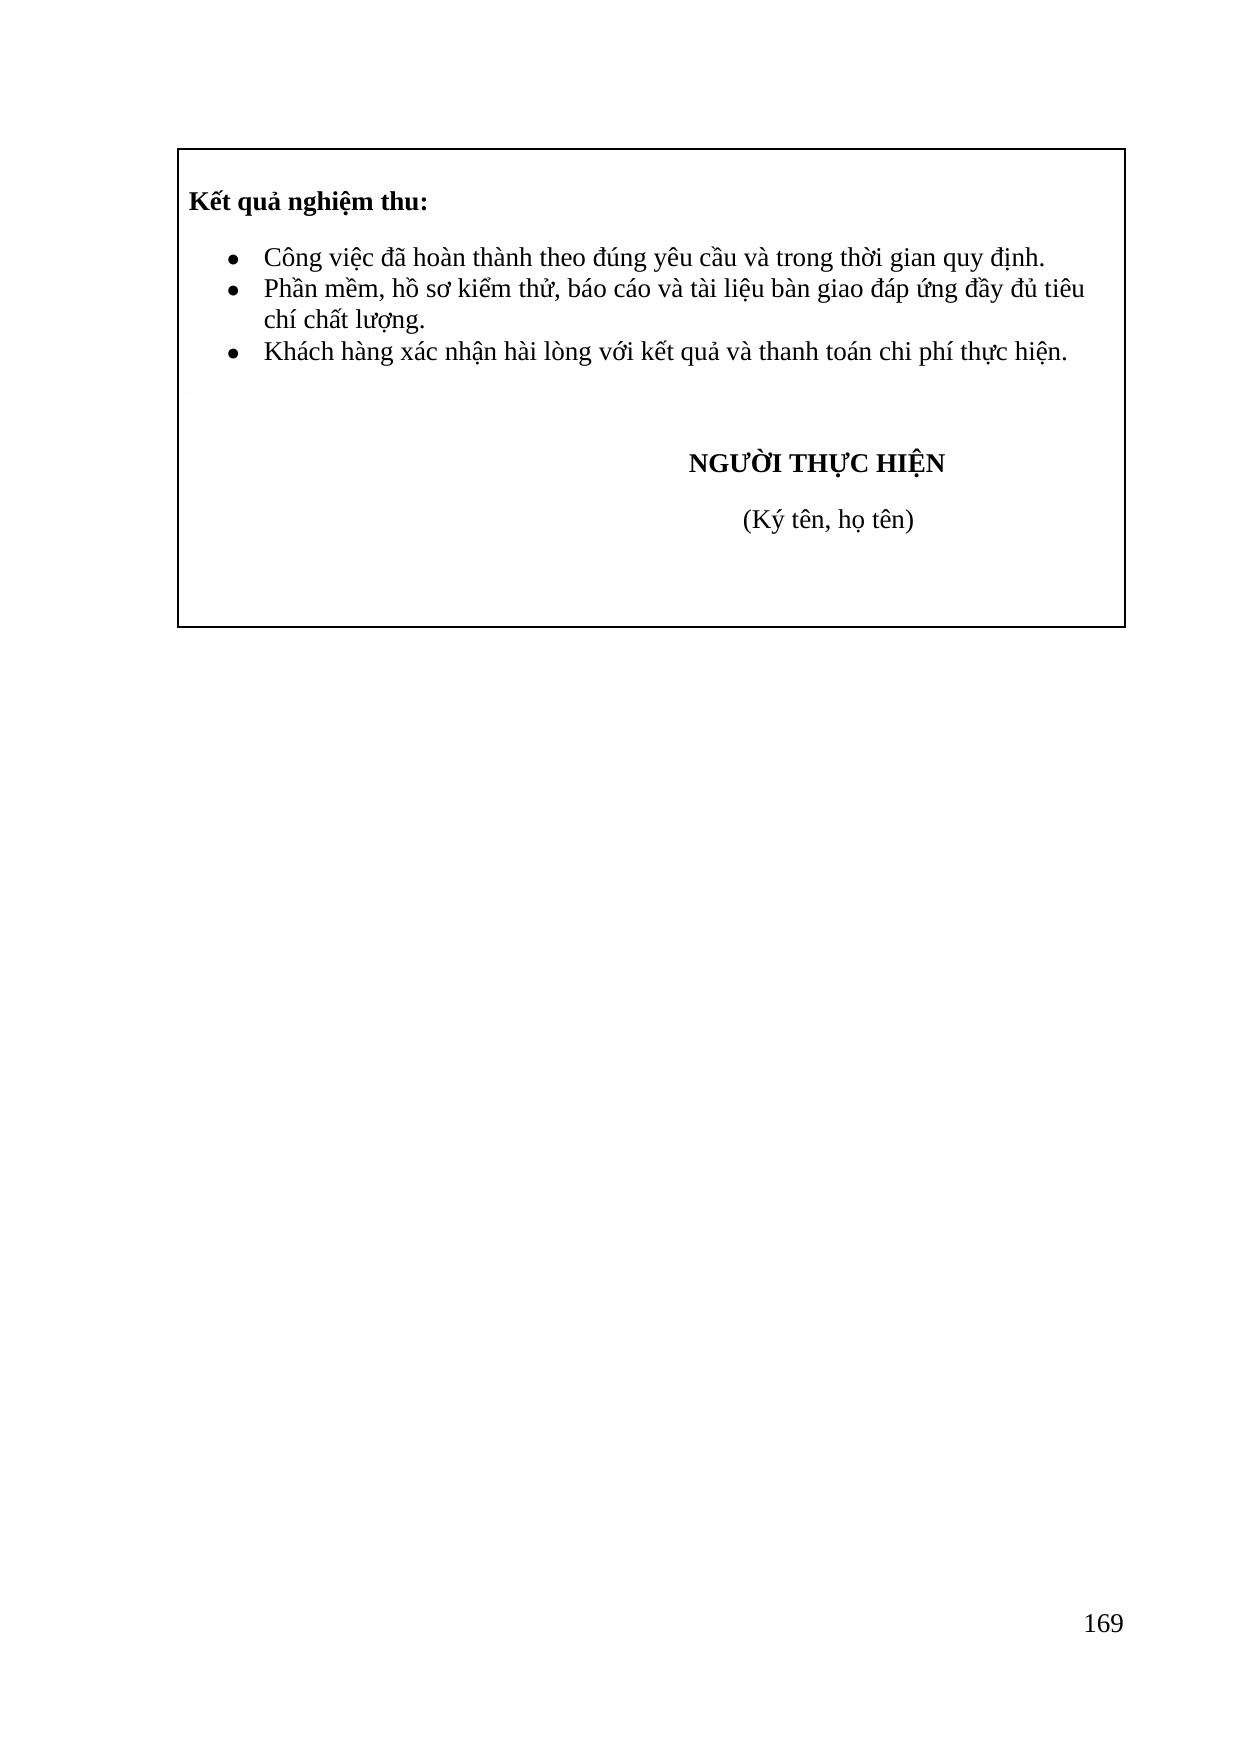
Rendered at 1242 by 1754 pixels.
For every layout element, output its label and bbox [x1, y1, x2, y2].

table_header [179, 150, 1124, 626]
